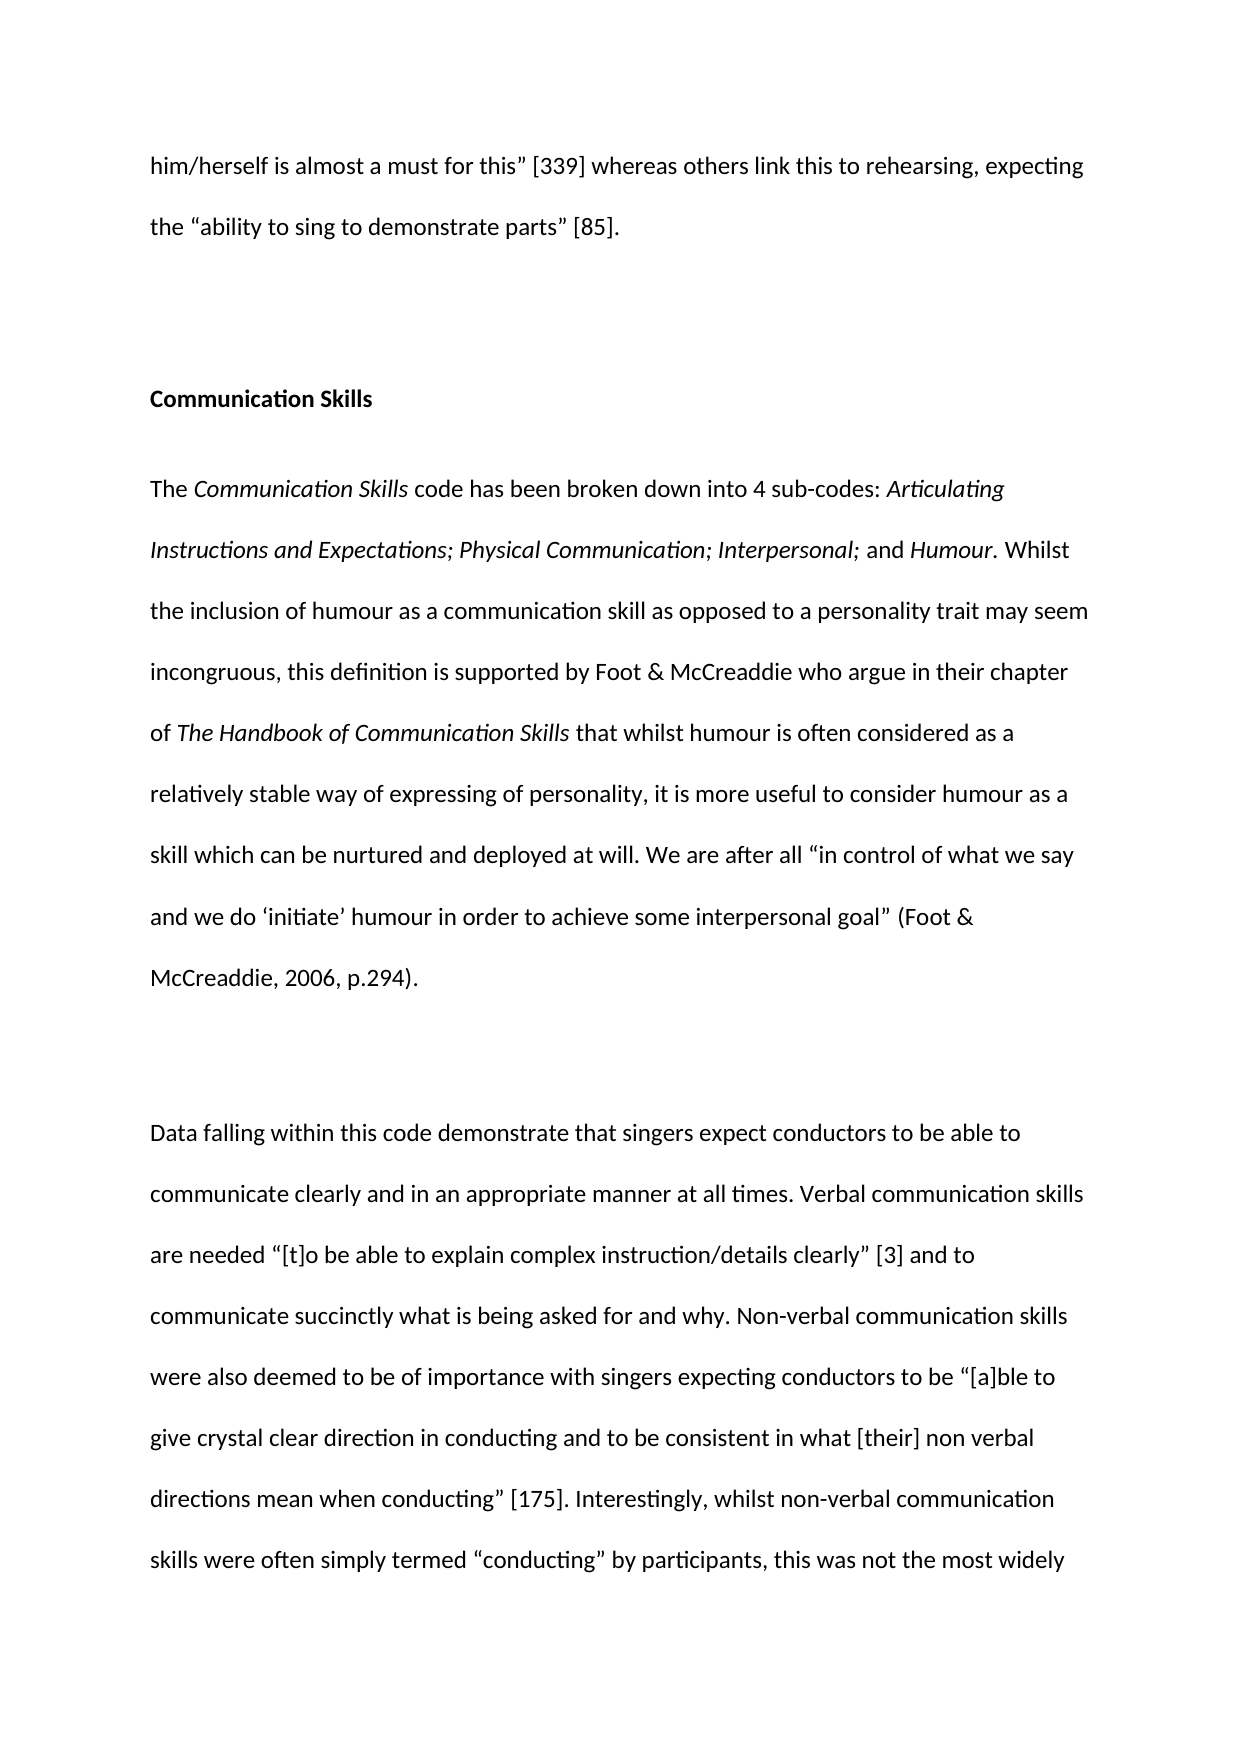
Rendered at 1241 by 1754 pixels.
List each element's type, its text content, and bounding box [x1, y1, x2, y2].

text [150, 1117, 1090, 1575]
subtitle Communication Skills [150, 383, 1090, 414]
text The Communication Skills code has been broken down into 4 sub-codes: Articulating Instructions and Expectations; Physical Communication; Interpersonal; and Humour. Whilst the inclusion of humour as a communication skill as opposed to a personality trait may seem incongruous, this definition is supported by Foot & McCreaddie who argue in their chapter of The Handbook of Communication Skills that whilst humour is often considered as a relatively stable way of expressing of personality, it is more useful to consider humour as a skill which can be nurtured and deployed at will. We are after all “in control of what we say and we do ‘initiate’ humour in order to achieve some interpersonal goal” (Foot & McCreaddie, 2006, p.294). [150, 473, 1090, 992]
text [150, 150, 1090, 242]
